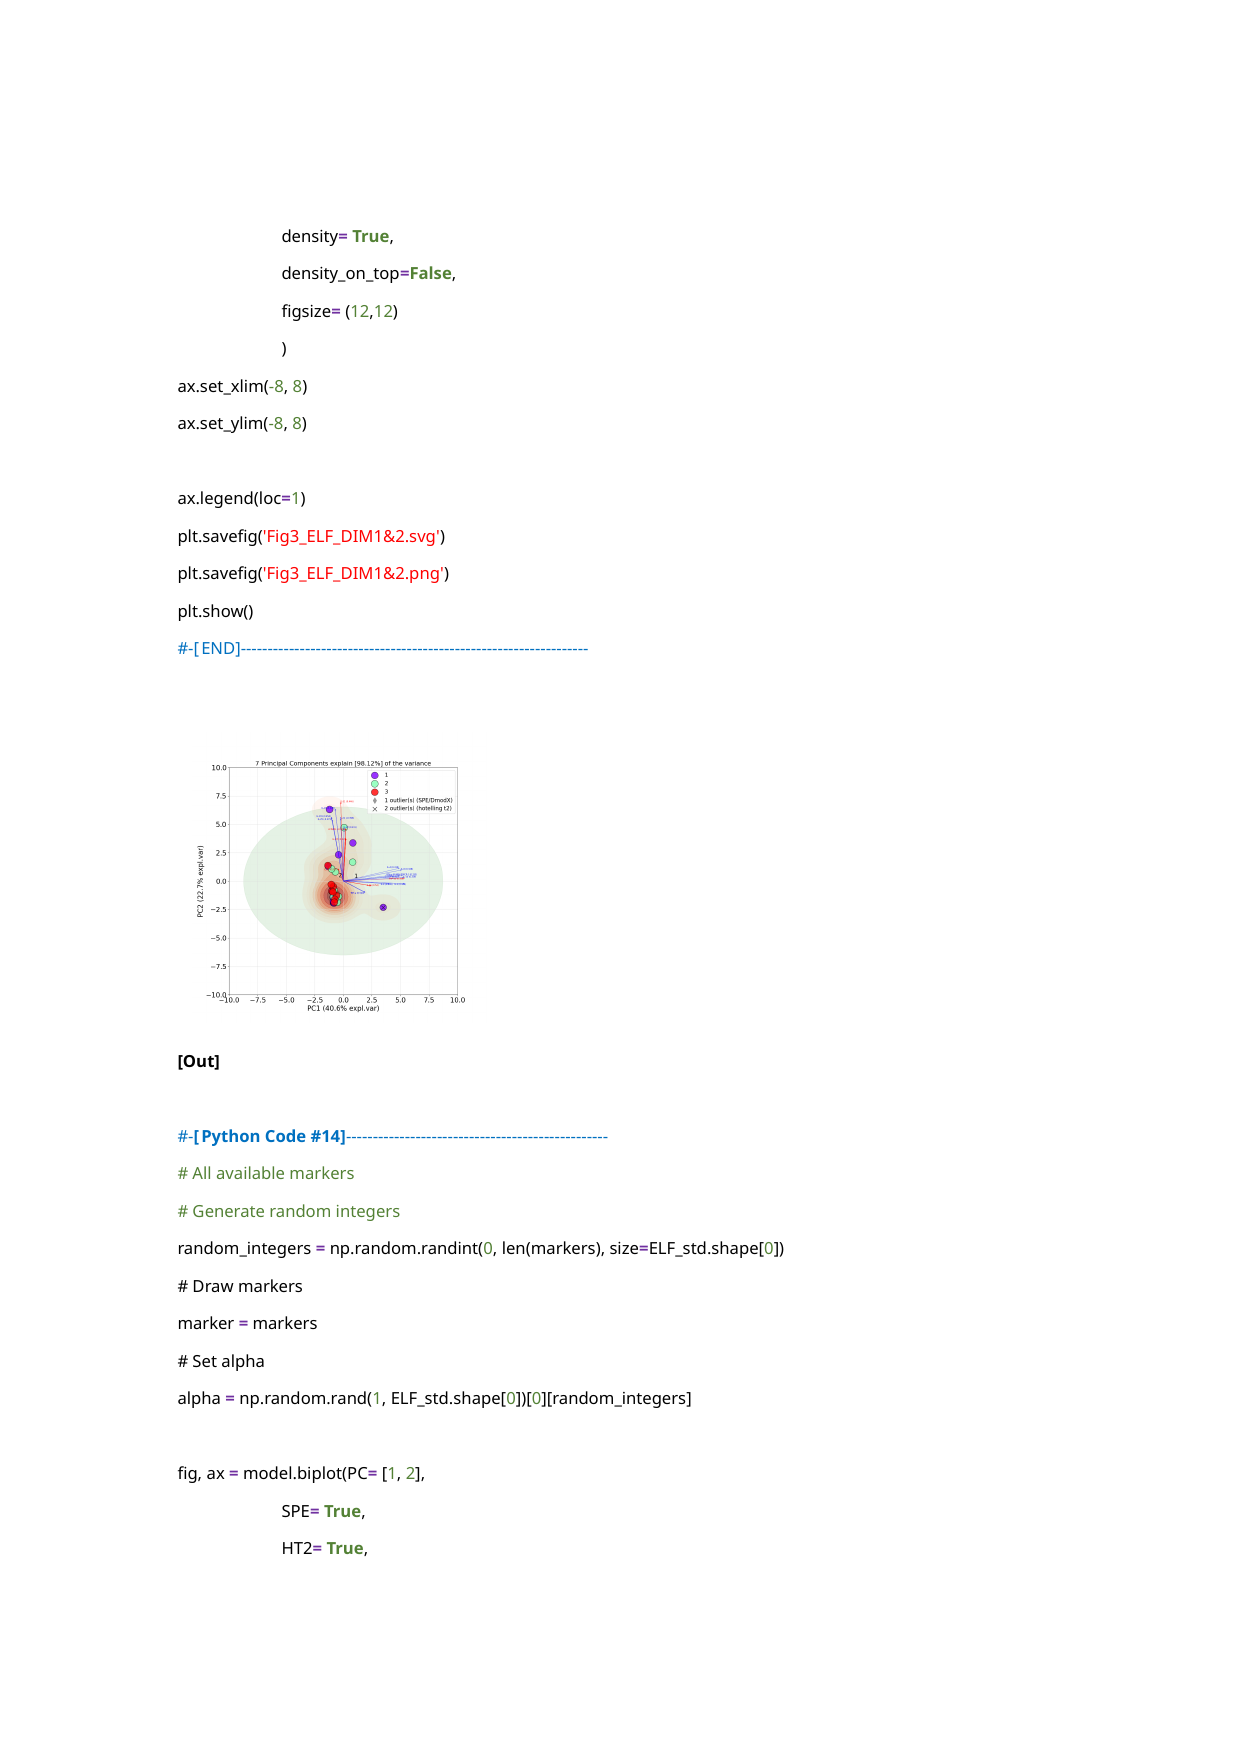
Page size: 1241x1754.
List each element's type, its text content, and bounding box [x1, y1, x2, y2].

picture [192, 732, 487, 1023]
text density= True, [177, 217, 1063, 254]
text plt.savefig('Fig3_ELF_DIM1&2.svg') [177, 517, 1063, 554]
text SPE= True, [177, 1492, 1063, 1529]
text # All available markers [177, 1154, 1063, 1192]
text density_on_top=False, [177, 254, 1063, 292]
text # Generate random integers [177, 1192, 1063, 1229]
text HT2= True, [177, 1529, 1063, 1567]
text plt.show() [177, 592, 1063, 629]
text fig, ax = model.biplot(PC= [1, 2], [177, 1454, 1063, 1492]
text #-[END]----------------------------------------------------------------- [177, 629, 1063, 667]
text plt.savefig('Fig3_ELF_DIM1&2.png') [177, 554, 1063, 592]
text #-[Python Code #14]------------------------------------------------- [177, 1117, 1063, 1154]
text figsize= (12,12) [177, 292, 1063, 329]
text alpha = np.random.rand(1, ELF_std.shape[0])[0][random_integers] [177, 1379, 1063, 1417]
text # Draw markers [177, 1267, 1063, 1304]
text marker = markers [177, 1304, 1063, 1342]
text ax.set_xlim(-8, 8) [177, 367, 1063, 404]
text ax.set_ylim(-8, 8) [177, 404, 1063, 442]
text ax.legend(loc=1) [177, 479, 1063, 517]
text ) [177, 329, 1063, 367]
text random_integers = np.random.randint(0, len(markers), size=ELF_std.shape[0]) [177, 1229, 1063, 1267]
text # Set alpha [177, 1342, 1063, 1379]
